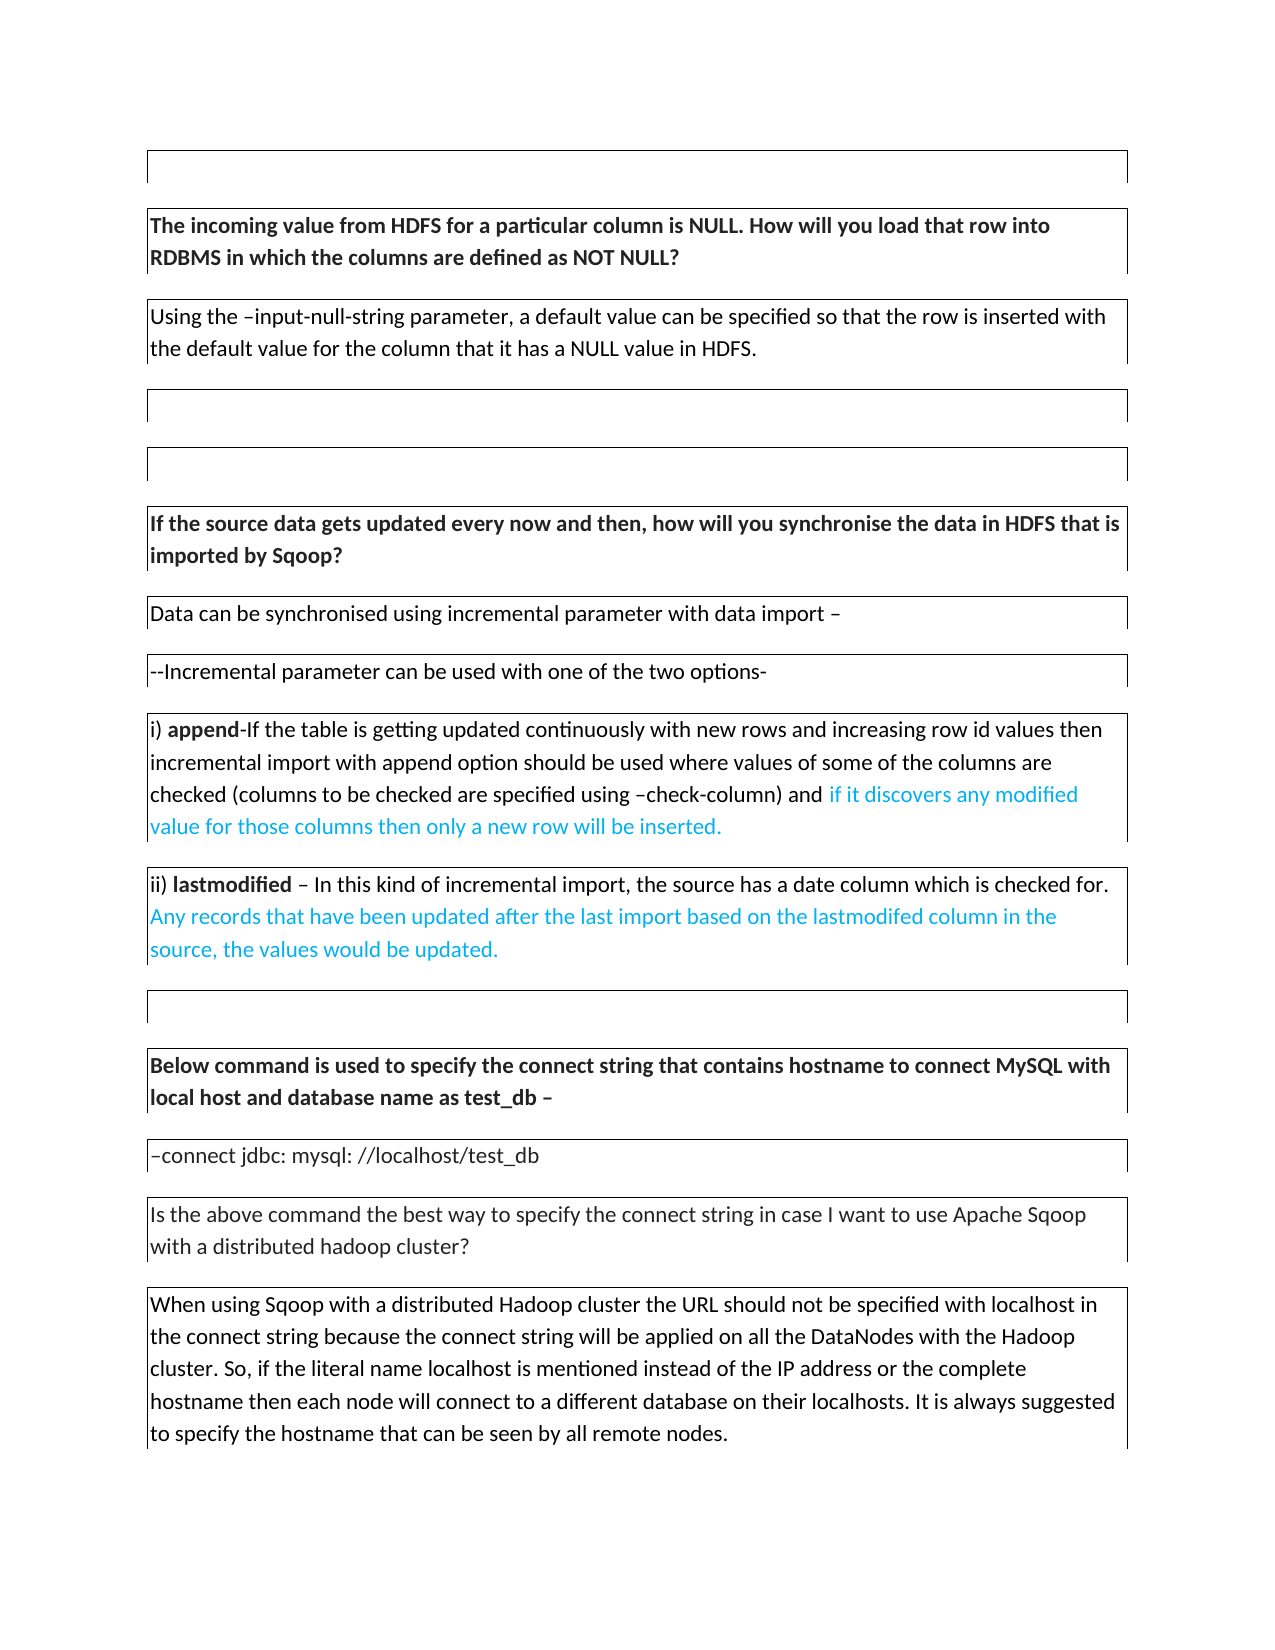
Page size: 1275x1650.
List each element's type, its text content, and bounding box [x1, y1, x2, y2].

text Data can be synchronised using incremental parameter with data import – [148, 597, 1127, 629]
text Using the –input-null-string parameter, a default value can be specified so that the row is inserted with the default value for the column that it has a NULL value in HDFS. [148, 300, 1127, 364]
text i) append-If the table is getting updated continuously with new rows and increasing row id values then incremental import with append option should be used where values of some of the columns are checked (columns to be checked are specified using –check-column) and if it discovers any modified value for those columns then only a new row will be inserted. [148, 714, 1127, 842]
text When using Sqoop with a distributed Hadoop cluster the URL should not be specified with localhost in the connect string because the connect string will be applied on all the DataNodes with the Hadoop cluster. So, if the literal name localhost is mentioned instead of the IP address or the complete hostname then each node will connect to a different database on their localhosts. It is always suggested to specify the hostname that can be seen by all remote nodes. [148, 1288, 1127, 1449]
text –connect jdbc: mysql: //localhost/test_db [148, 1140, 1127, 1172]
text ii) lastmodified – In this kind of incremental import, the source has a date column which is checked for. Any records that have been updated after the last import based on the lastmodifed column in the source, the values would be updated. [148, 868, 1127, 965]
text Is the above command the best way to specify the connect string in case I want to use Apache Sqoop with a distributed hadoop cluster? [148, 1198, 1127, 1262]
text If the source data gets updated every now and then, how will you synchronise the data in HDFS that is imported by Sqoop? [148, 507, 1127, 571]
text --Incremental parameter can be used with one of the two options- [148, 655, 1127, 687]
text The incoming value from HDFS for a particular column is NULL. How will you load that row into RDBMS in which the columns are defined as NOT NULL? [148, 209, 1127, 274]
text Below command is used to specify the connect string that contains hostname to connect MySQL with local host and database name as test_db – [148, 1049, 1127, 1113]
